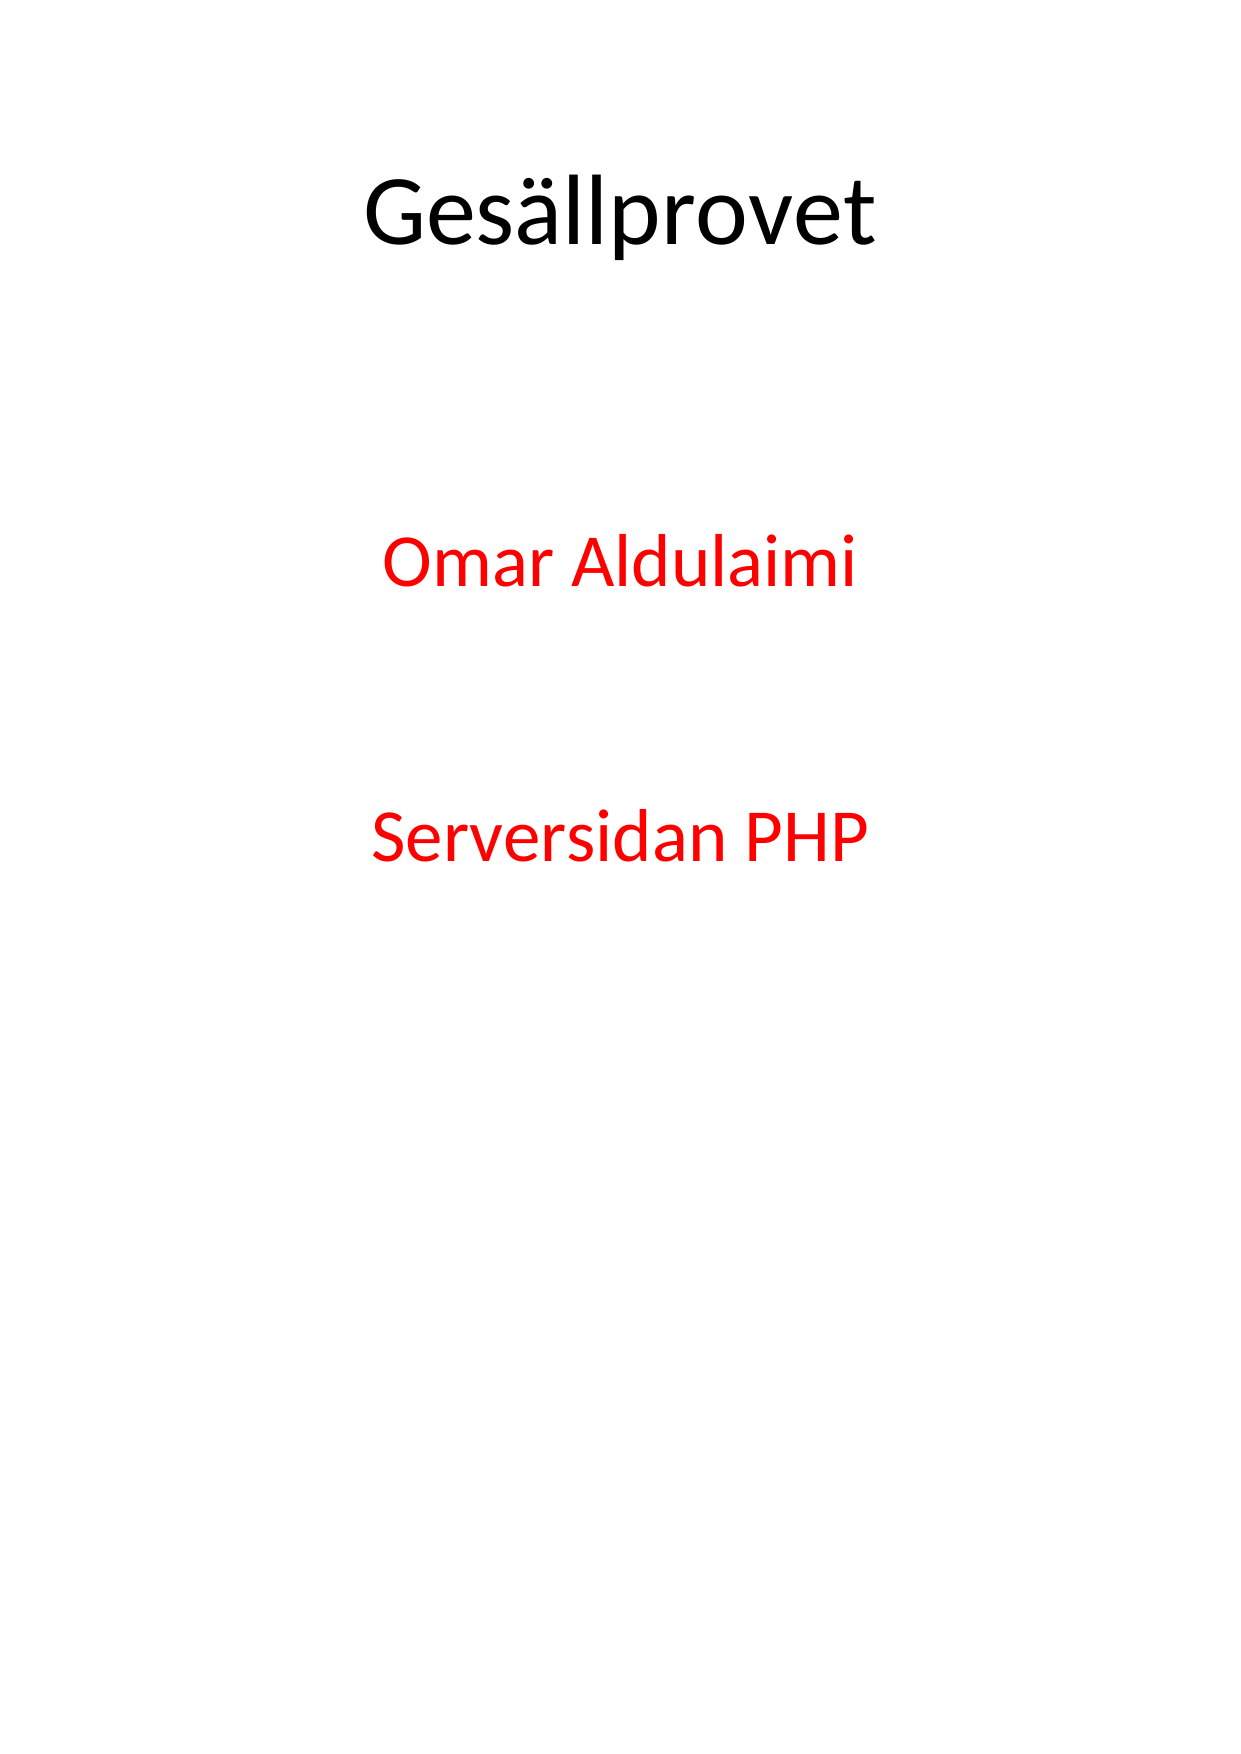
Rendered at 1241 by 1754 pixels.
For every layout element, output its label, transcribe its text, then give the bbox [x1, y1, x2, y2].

text Gesällprovet [148, 148, 1093, 270]
text Omar Aldulaimi [148, 514, 1093, 605]
text Serversidan PHP [148, 788, 1093, 880]
